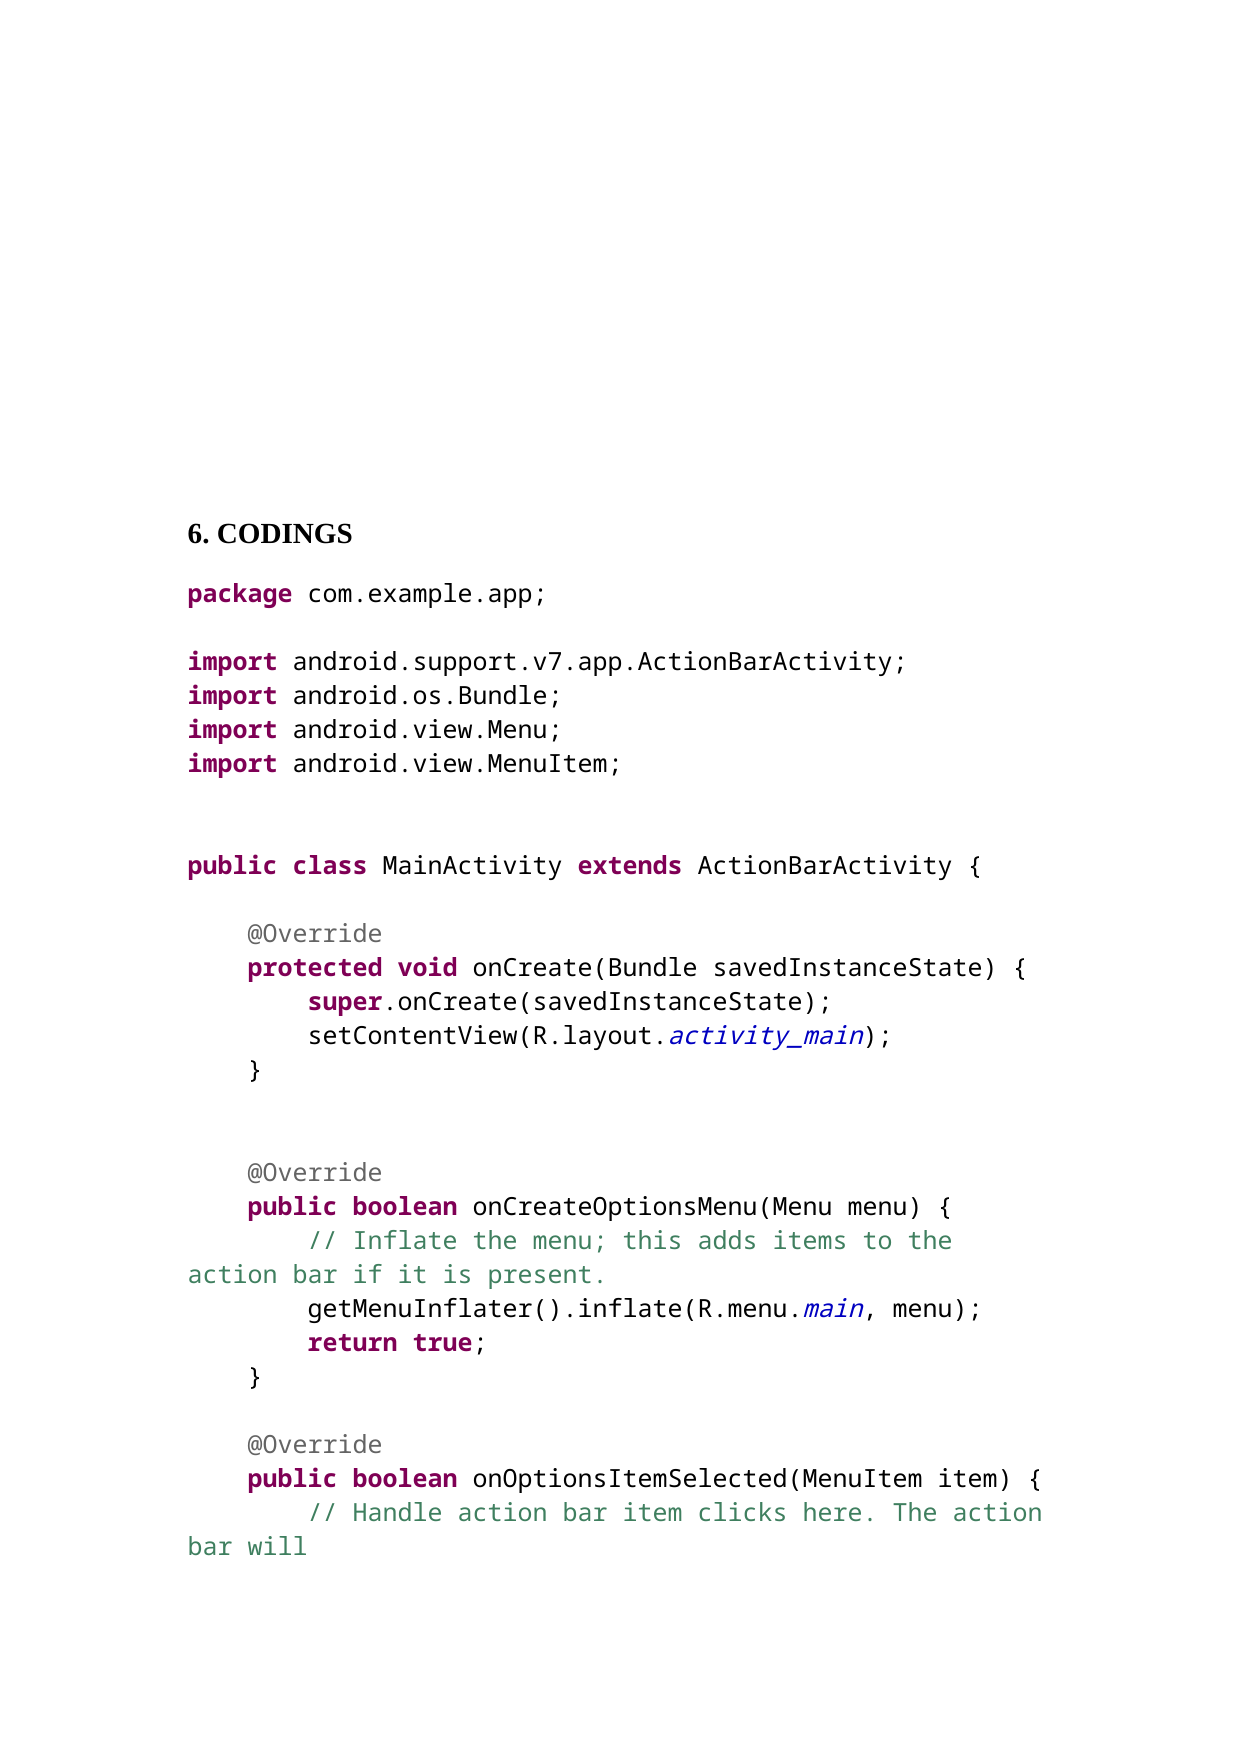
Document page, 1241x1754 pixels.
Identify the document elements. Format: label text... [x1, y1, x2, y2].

text @Override [187, 1427, 1053, 1461]
text } [187, 1359, 1053, 1393]
text public class MainActivity extends ActionBarActivity { [187, 848, 1053, 882]
text public boolean onCreateOptionsMenu(Menu menu) { [187, 1188, 1053, 1222]
text setContentView(R.layout.activity_main); [187, 1018, 1053, 1052]
text super.onCreate(savedInstanceState); [187, 984, 1053, 1018]
text 6. CODINGS [187, 516, 1053, 549]
text @Override [187, 1154, 1053, 1188]
text import android.os.Bundle; [187, 677, 1053, 711]
text import android.support.v7.app.ActionBarActivity; [187, 643, 1053, 677]
text @Override [187, 916, 1053, 950]
text import android.view.MenuItem; [187, 746, 1053, 779]
text public boolean onOptionsItemSelected(MenuItem item) { [187, 1461, 1053, 1495]
text } [187, 1052, 1053, 1086]
text return true; [187, 1324, 1053, 1359]
text package com.example.app; [187, 575, 1053, 609]
text import android.view.Menu; [187, 711, 1053, 746]
text getMenuInflater().inflate(R.menu.main, menu); [187, 1291, 1053, 1324]
text protected void onCreate(Bundle savedInstanceState) { [187, 950, 1053, 984]
text // Handle action bar item clicks here. The action bar will [187, 1495, 1053, 1563]
text // Inflate the menu; this adds items to the action bar if it is present. [187, 1222, 1053, 1291]
